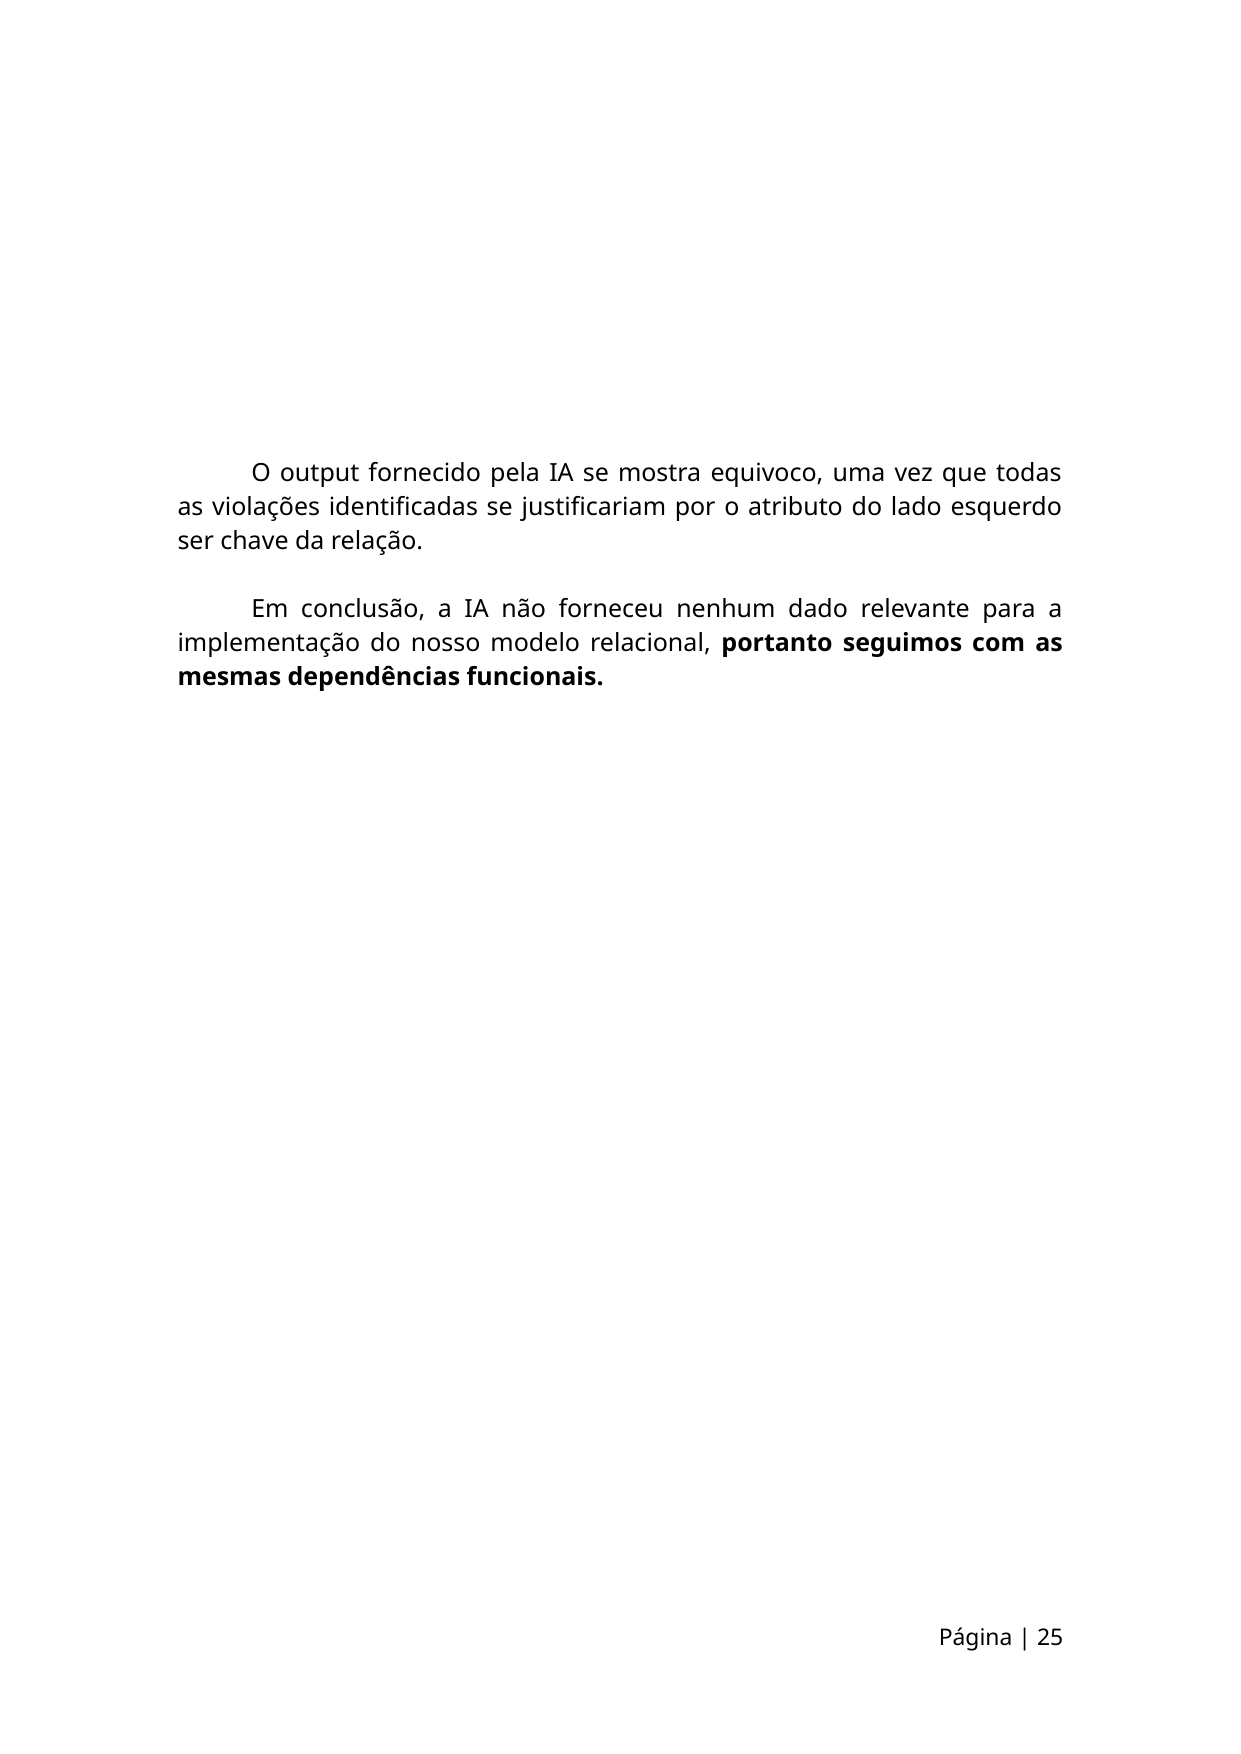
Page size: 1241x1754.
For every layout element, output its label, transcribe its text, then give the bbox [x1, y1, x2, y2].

text O output fornecido pela IA se mostra equivoco, uma vez que todas as violações identificadas se justificariam por o atributo do lado esquerdo ser chave da relação. [177, 454, 1063, 556]
text Em conclusão, a IA não forneceu nenhum dado relevante para a implementação do nosso modelo relacional, portanto seguimos com as mesmas dependências funcionais. [177, 591, 1063, 693]
